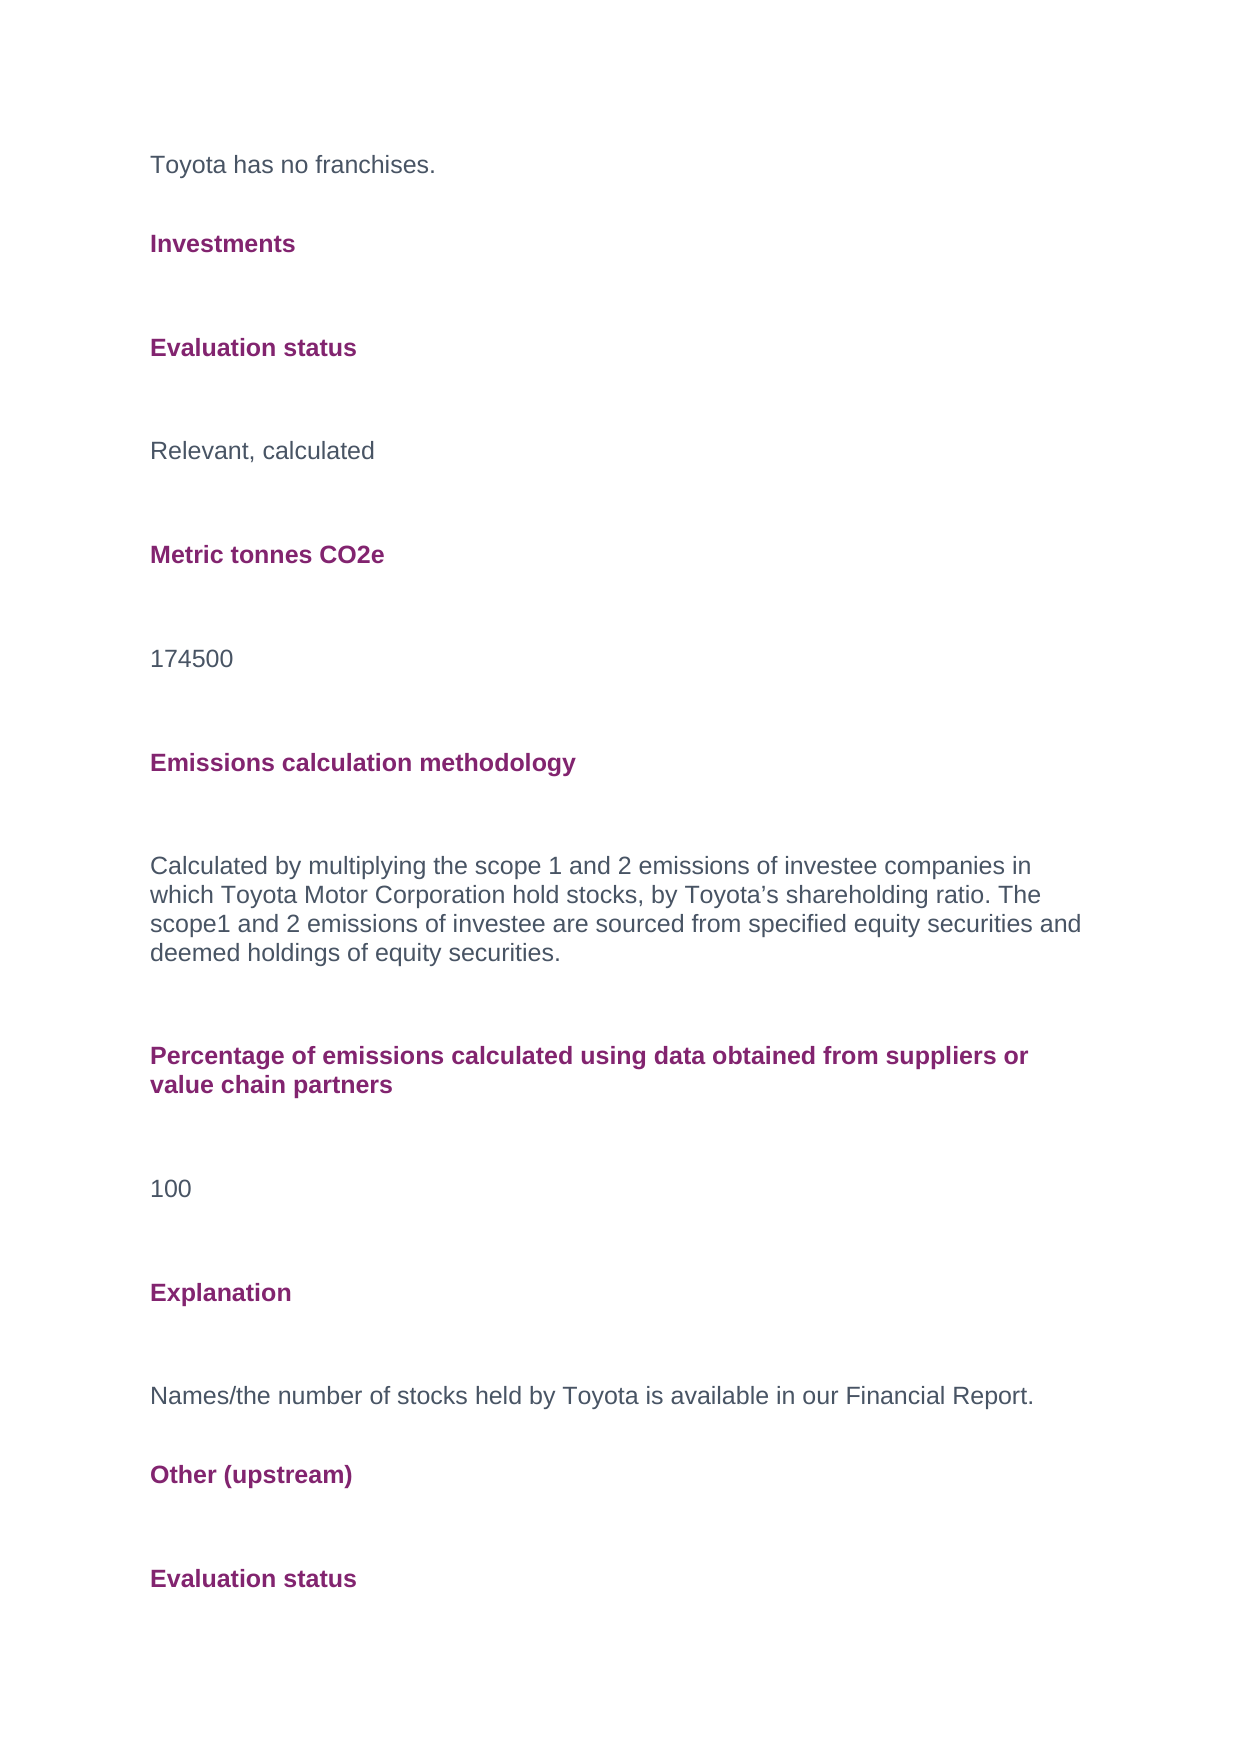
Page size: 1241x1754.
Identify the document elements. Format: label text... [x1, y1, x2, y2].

subtitle Emissions calculation methodology [150, 747, 1090, 776]
text Relevant, calculated [150, 436, 1090, 465]
text 174500 [150, 644, 1090, 672]
subtitle Metric tonnes CO2e [150, 540, 1090, 569]
text Names/the number of stocks held by Toyota is available in our Financial Report. [150, 1381, 1090, 1410]
text 100 [150, 1174, 1090, 1202]
subtitle Evaluation status [150, 1564, 1090, 1592]
text Toyota has no franchises. [150, 150, 1090, 179]
subtitle Other (upstream) [150, 1460, 1090, 1489]
text Calculated by multiplying the scope 1 and 2 emissions of investee companies in which Toyota Motor Corporation hold stocks, by Toyota’s shareholding ratio. The scope1 and 2 emissions of investee are sourced from specified equity securities and deemed holdings of equity securities. [150, 851, 1090, 966]
subtitle Investments [150, 229, 1090, 257]
subtitle Explanation [150, 1277, 1090, 1306]
subtitle Percentage of emissions calculated using data obtained from suppliers or value chain partners [150, 1041, 1090, 1099]
subtitle Evaluation status [150, 332, 1090, 361]
